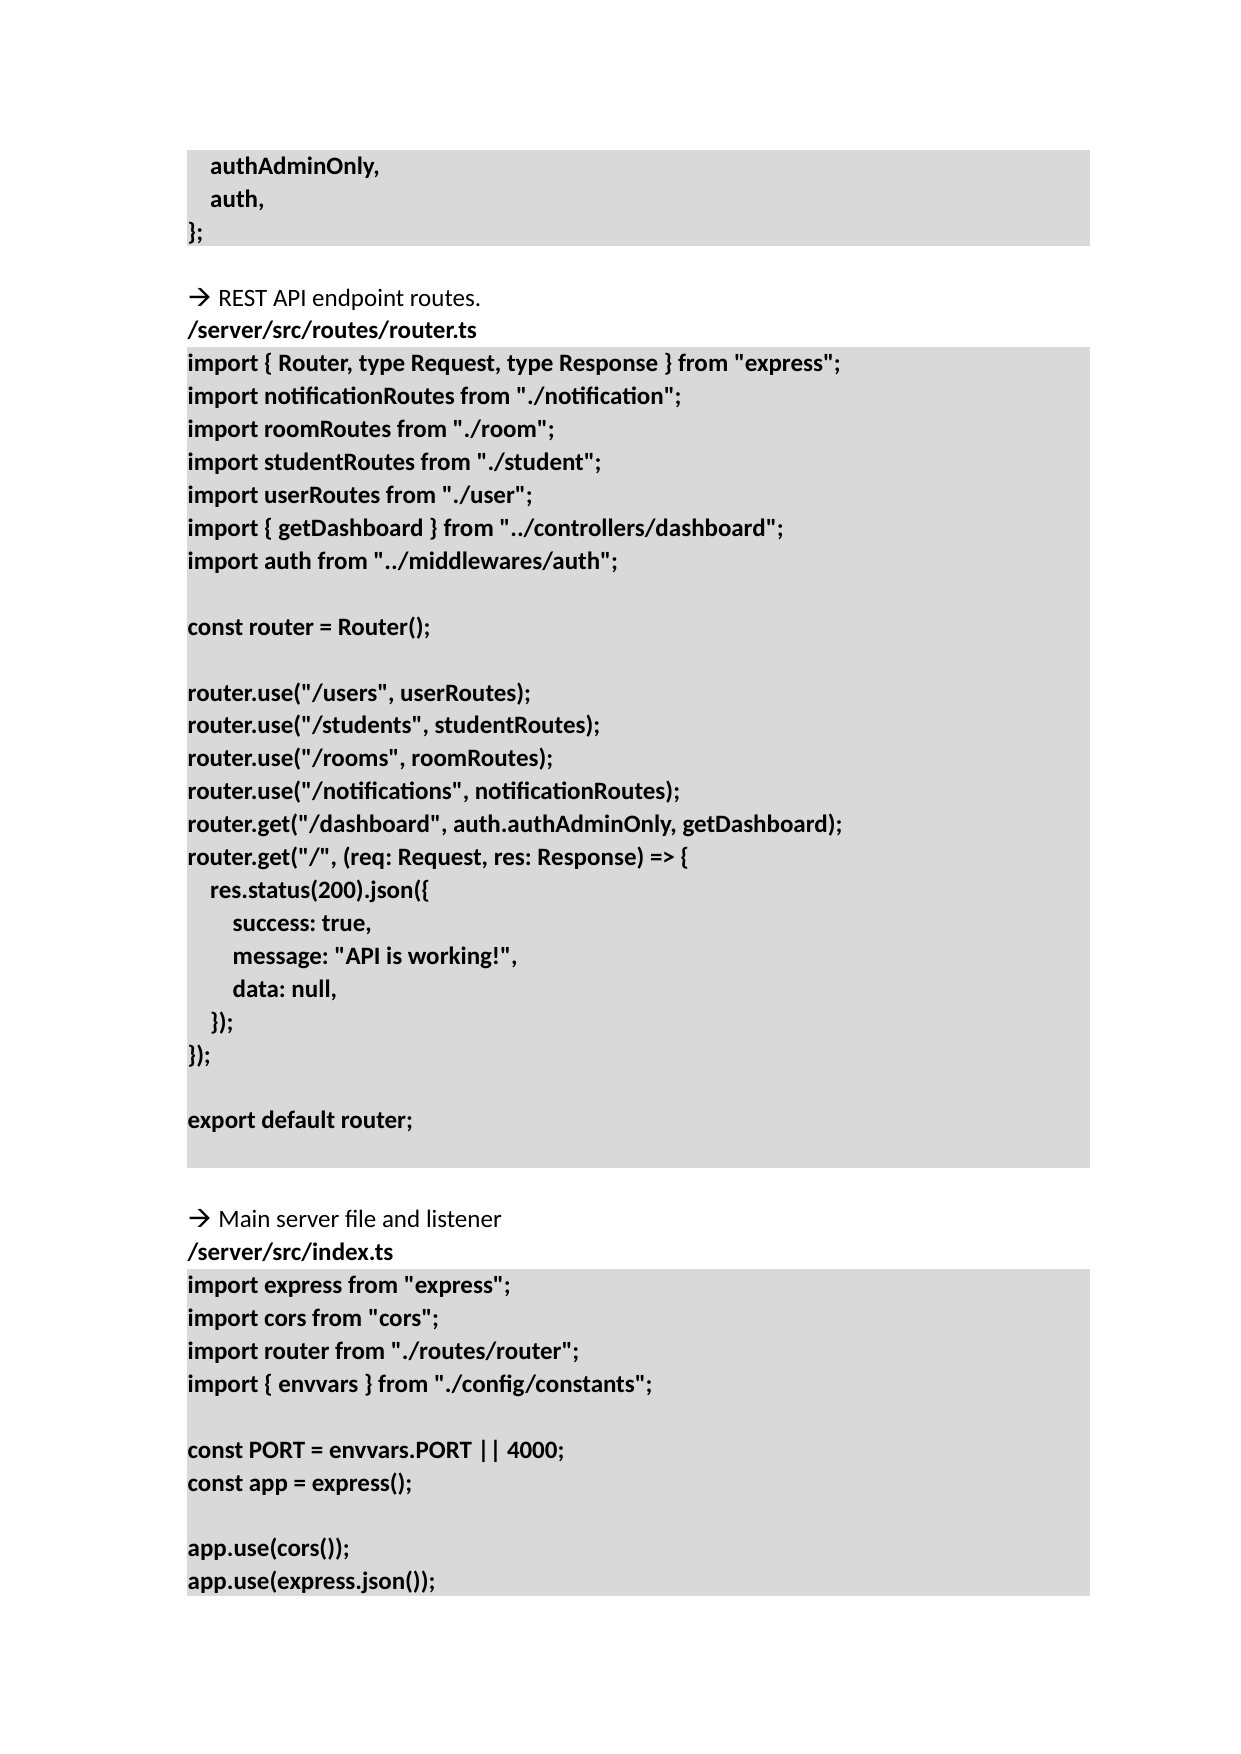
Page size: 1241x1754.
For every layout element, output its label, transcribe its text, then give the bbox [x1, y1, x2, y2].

text import { Router, type Request, type Response } from "express"; [187, 347, 1090, 378]
text router.get("/dashboard", auth.authAdminOnly, getDashboard); [187, 808, 1090, 839]
text }; [187, 216, 1090, 246]
text import express from "express"; [187, 1269, 1090, 1300]
text Main server file and listener [187, 1203, 1090, 1234]
text import roomRoutes from "./room"; [187, 413, 1090, 444]
text import { envvars } from "./config/constants"; [187, 1368, 1090, 1398]
text import studentRoutes from "./student"; [187, 446, 1090, 477]
text import { getDashboard } from "../controllers/dashboard"; [187, 512, 1090, 543]
text const router = Router(); [187, 611, 1090, 641]
text }); [187, 1039, 1090, 1069]
text export default router; [187, 1104, 1090, 1135]
text REST API endpoint routes. [187, 282, 1090, 312]
text const PORT = envvars.PORT || 4000; [187, 1434, 1090, 1464]
text router.use("/students", studentRoutes); [187, 709, 1090, 740]
text import auth from "../middlewares/auth"; [187, 545, 1090, 576]
text /server/src/index.ts [187, 1236, 1090, 1267]
text router.get("/", (req: Request, res: Response) => { [187, 841, 1090, 872]
text import notificationRoutes from "./notification"; [187, 380, 1090, 411]
text import userRoutes from "./user"; [187, 479, 1090, 510]
text data: null, [187, 973, 1090, 1003]
text import router from "./routes/router"; [187, 1335, 1090, 1366]
text router.use("/notifications", notificationRoutes); [187, 775, 1090, 806]
text app.use(cors()); [187, 1532, 1090, 1563]
text import cors from "cors"; [187, 1302, 1090, 1333]
text app.use(express.json()); [187, 1565, 1090, 1596]
text success: true, [187, 907, 1090, 938]
text router.use("/users", userRoutes); [187, 677, 1090, 707]
text }); [187, 1006, 1090, 1036]
text res.status(200).json({ [187, 874, 1090, 905]
text router.use("/rooms", roomRoutes); [187, 742, 1090, 773]
text const app = express(); [187, 1467, 1090, 1497]
text /server/src/routes/router.ts [187, 314, 1090, 345]
text auth, [187, 183, 1090, 213]
text message: "API is working!", [187, 940, 1090, 971]
text authAdminOnly, [187, 150, 1090, 181]
